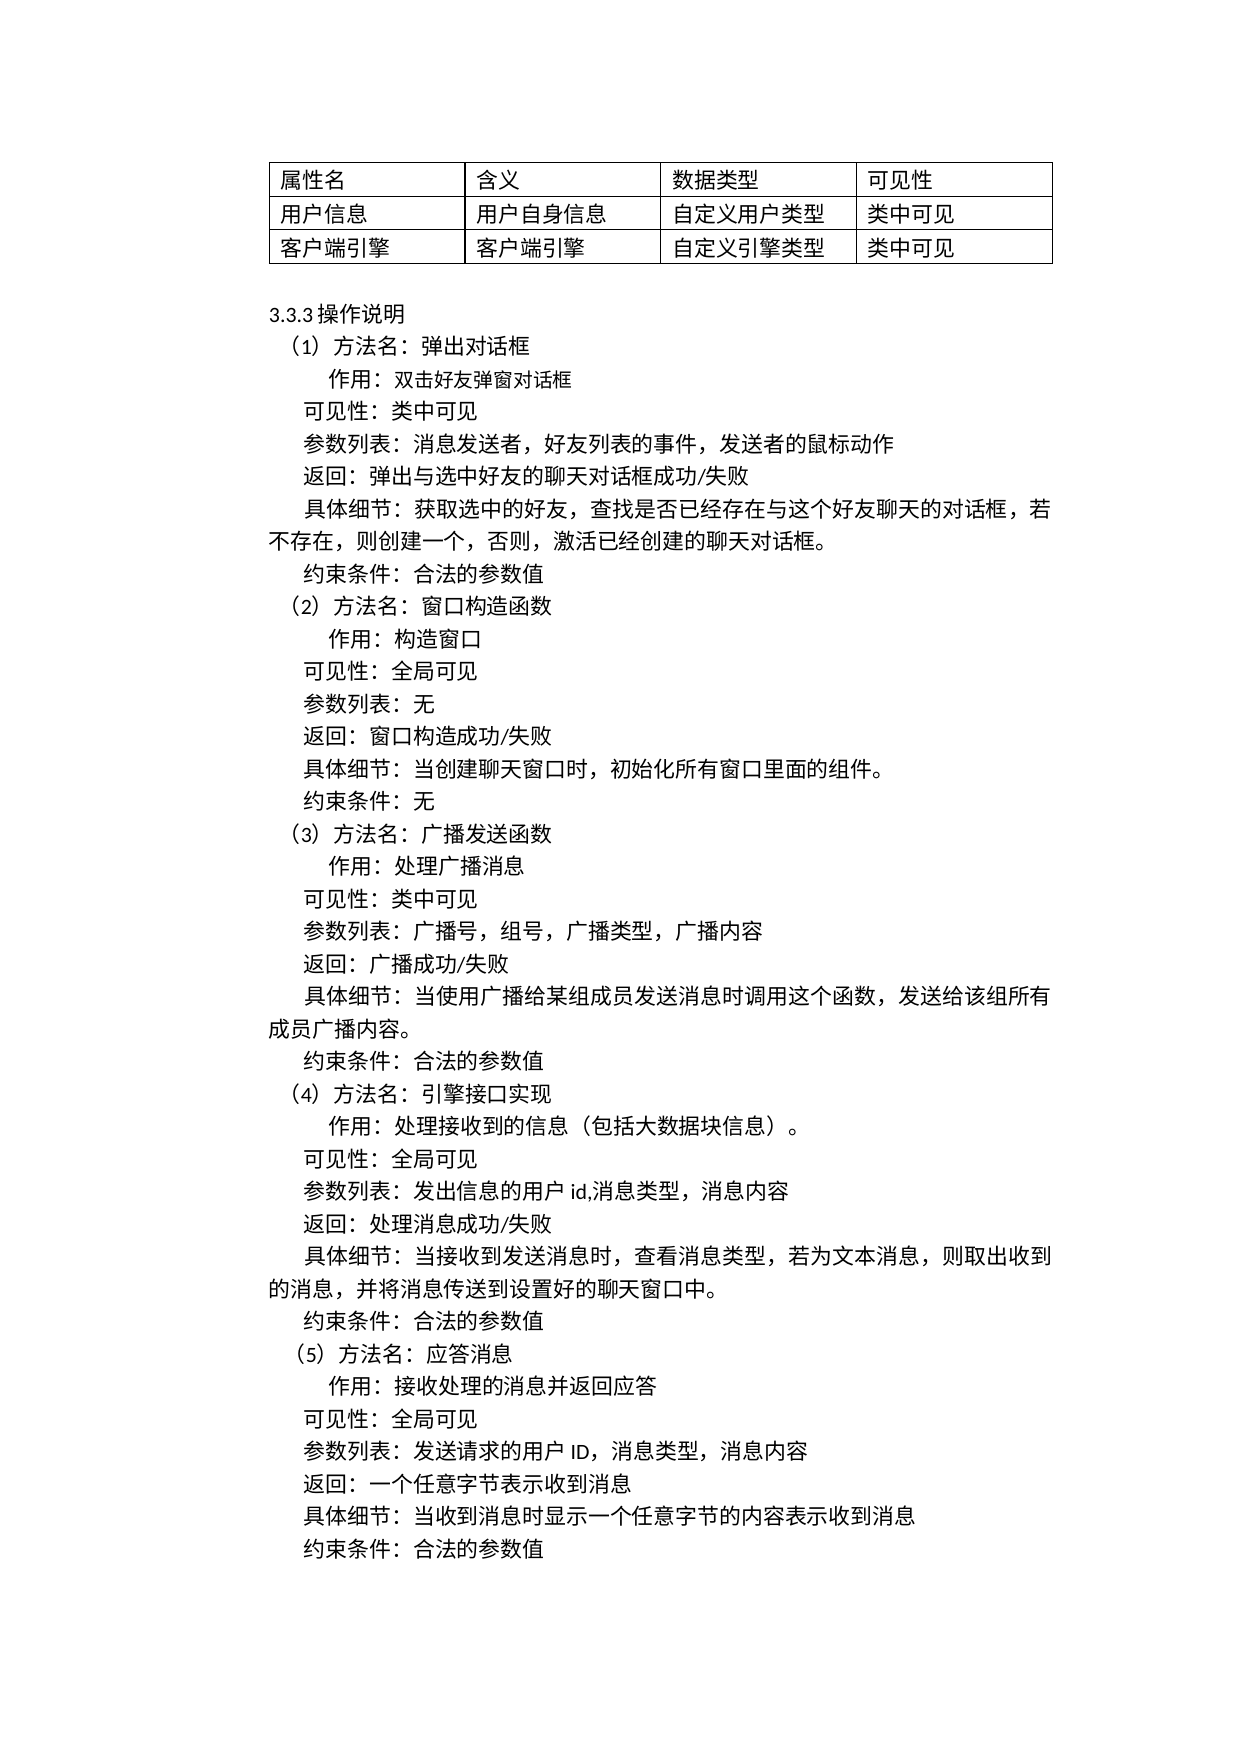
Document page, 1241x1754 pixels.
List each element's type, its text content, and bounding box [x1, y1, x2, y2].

list （1）方法名：弹出对话框 [269, 329, 1053, 361]
list 可见性：全局可见 [269, 654, 1053, 686]
table_cell 自定义用户类型 [661, 197, 856, 229]
list 参数列表：无 [269, 686, 1053, 719]
table_cell 类中可见 [857, 197, 1052, 229]
list 作用：接收处理的消息并返回应答 [269, 1369, 1053, 1401]
list 返回：处理消息成功/失败 [269, 1206, 1053, 1239]
table_cell 用户自身信息 [466, 197, 660, 229]
list 参数列表：消息发送者，好友列表的事件，发送者的鼠标动作 [269, 426, 1053, 459]
list 返回：弹出与选中好友的聊天对话框成功/失败 [269, 459, 1053, 491]
table_header 含义 [466, 163, 660, 196]
list 作用：处理接收到的信息（包括大数据块信息）。 [269, 1109, 1053, 1141]
list 作用：处理广播消息 [269, 849, 1053, 881]
table_header 属性名 [270, 163, 464, 196]
list 3.3.3操作说明 [269, 296, 1053, 329]
list 可见性：类中可见 [269, 394, 1053, 426]
list 作用：双击好友弹窗对话框 [269, 361, 1053, 394]
list 作用：构造窗口 [269, 621, 1053, 654]
table_cell 类中可见 [857, 230, 1052, 263]
list 参数列表：广播号，组号，广播类型，广播内容 [269, 914, 1053, 946]
list 返回：窗口构造成功/失败 [269, 719, 1053, 751]
list 可见性：全局可见 [269, 1141, 1053, 1174]
list 约束条件：合法的参数值 [269, 1304, 1053, 1336]
list 约束条件：合法的参数值 [269, 556, 1053, 589]
list （5）方法名：应答消息 [269, 1336, 1053, 1369]
list 可见性：全局可见 [269, 1401, 1053, 1434]
list （4）方法名：引擎接口实现 [269, 1076, 1053, 1109]
list 具体细节：当收到消息时显示一个任意字节的内容表示收到消息 [269, 1499, 1053, 1531]
list 约束条件：合法的参数值 [269, 1531, 1053, 1564]
list 参数列表：发送请求的用户ID，消息类型，消息内容 [269, 1434, 1053, 1466]
list 返回：一个任意字节表示收到消息 [269, 1466, 1053, 1499]
list （2）方法名：窗口构造函数 [269, 589, 1053, 621]
list 具体细节：获取选中的好友，查找是否已经存在与这个好友聊天的对话框，若不存在，则创建一个，否则，激活已经创建的聊天对话框。 [269, 491, 1053, 556]
table_cell 客户端引擎 [466, 230, 660, 263]
list 具体细节：当接收到发送消息时，查看消息类型，若为文本消息，则取出收到的消息，并将消息传送到设置好的聊天窗口中。 [269, 1239, 1053, 1304]
table_header 可见性 [857, 163, 1052, 196]
list 可见性：类中可见 [269, 881, 1053, 914]
list 具体细节：当创建聊天窗口时，初始化所有窗口里面的组件。 [269, 751, 1053, 784]
list 约束条件：无 [269, 784, 1053, 816]
table_header 数据类型 [661, 163, 856, 196]
table_cell 用户信息 [270, 197, 464, 229]
table_cell 自定义引擎类型 [661, 230, 856, 263]
list 返回：广播成功/失败 [269, 946, 1053, 979]
list （3）方法名：广播发送函数 [269, 816, 1053, 849]
list 参数列表：发出信息的用户id,消息类型，消息内容 [269, 1174, 1053, 1206]
list 具体细节：当使用广播给某组成员发送消息时调用这个函数，发送给该组所有成员广播内容。 [269, 979, 1053, 1044]
list 约束条件：合法的参数值 [269, 1044, 1053, 1076]
table_cell 客户端引擎 [270, 230, 464, 263]
